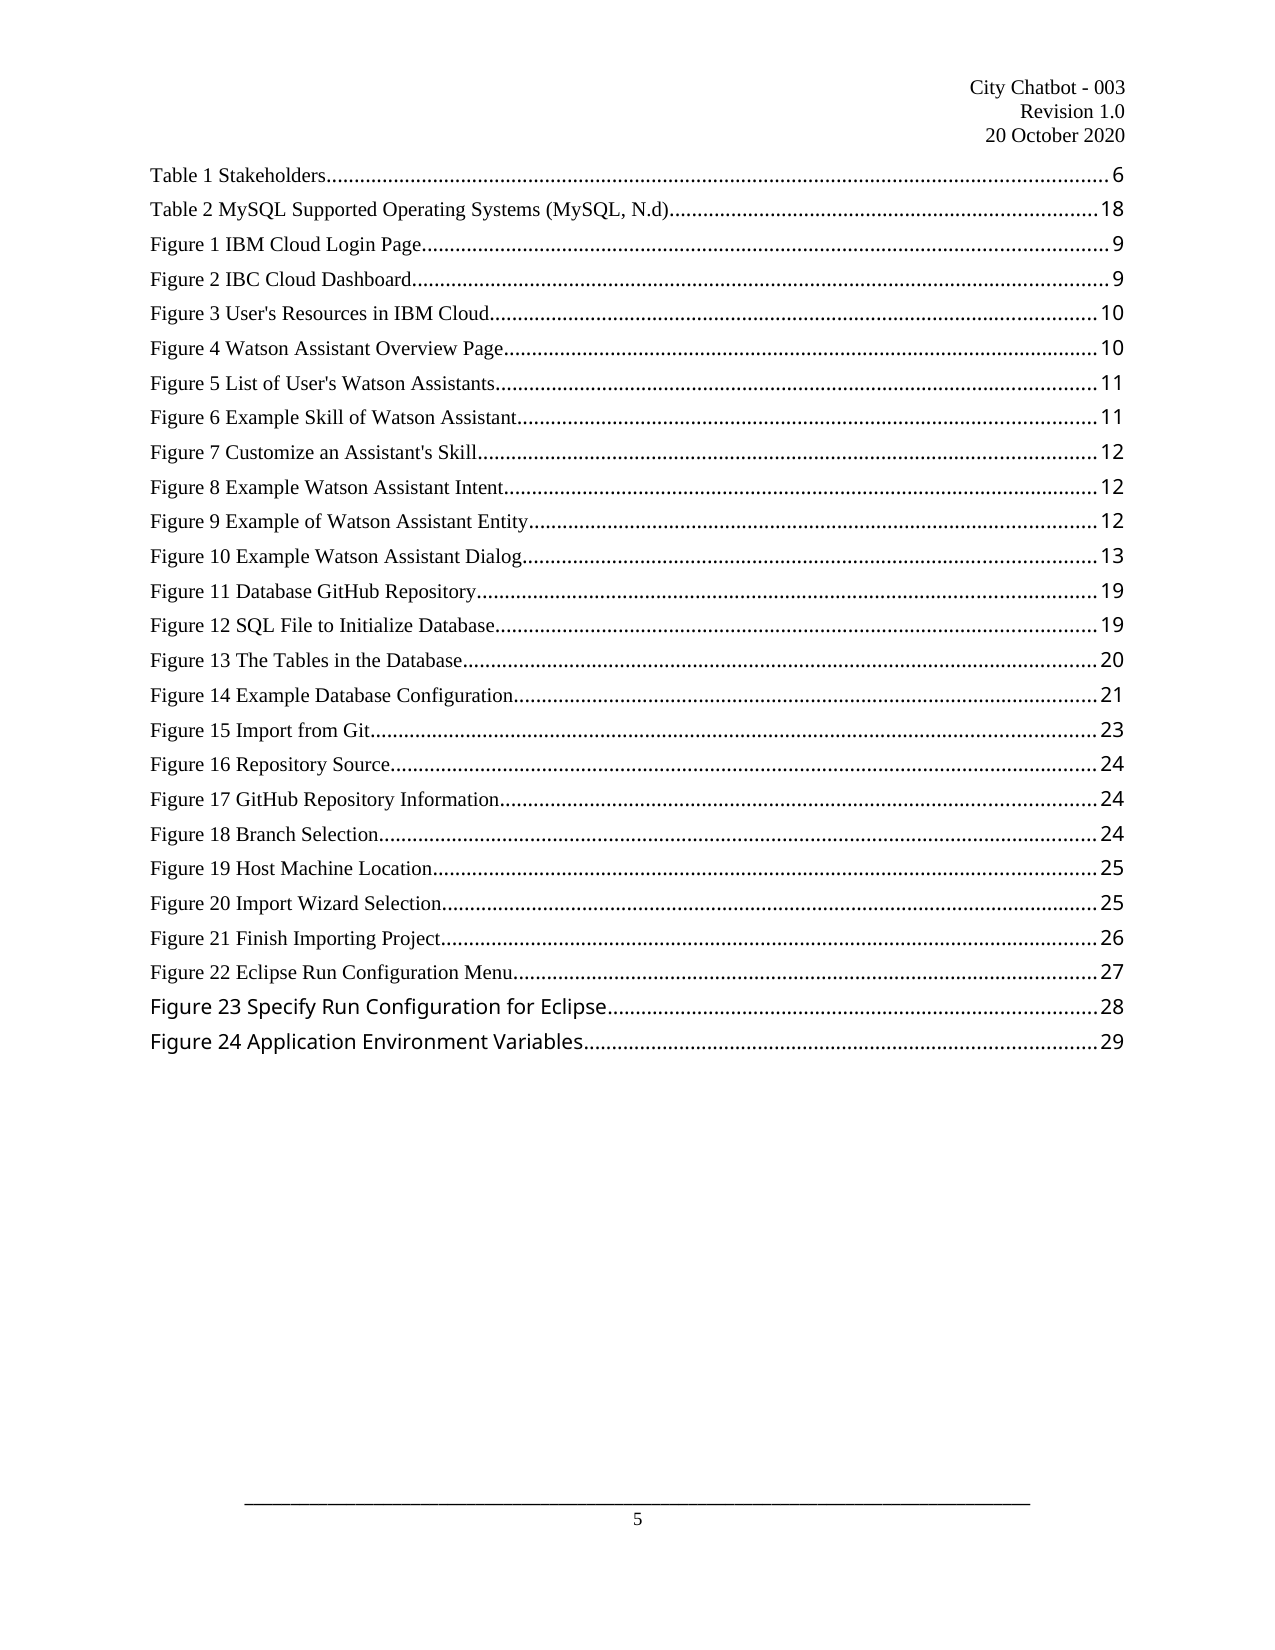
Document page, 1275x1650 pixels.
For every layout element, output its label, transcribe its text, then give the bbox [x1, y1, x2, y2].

text Table 1 Stakeholders 6 [150, 160, 1125, 188]
text Figure 20 Import Wizard Selection 25 [150, 888, 1125, 917]
text Figure 24 Application Environment Variables 29 [150, 1027, 1125, 1055]
text Figure 5 List of User's Watson Assistants 11 [150, 368, 1125, 396]
text Figure 8 Example Watson Assistant Intent 12 [150, 472, 1125, 500]
text Figure 3 User's Resources in IBM Cloud 10 [150, 298, 1125, 327]
text Figure 14 Example Database Configuration 21 [150, 680, 1125, 708]
text Figure 18 Branch Selection 24 [150, 819, 1125, 847]
text Figure 19 Host Machine Location 25 [150, 853, 1125, 882]
text Figure 11 Database GitHub Repository 19 [150, 576, 1125, 604]
text Figure 22 Eclipse Run Configuration Menu 27 [150, 957, 1125, 986]
text Figure 13 The Tables in the Database 20 [150, 645, 1125, 674]
text Figure 10 Example Watson Assistant Dialog 13 [150, 541, 1125, 570]
text Figure 12 SQL File to Initialize Database 19 [150, 611, 1125, 639]
text Figure 16 Repository Source 24 [150, 749, 1125, 778]
text Figure 21 Finish Importing Project 26 [150, 923, 1125, 951]
text Figure 15 Import from Git 23 [150, 715, 1125, 743]
text Figure 2 IBC Cloud Dashboard 9 [150, 264, 1125, 292]
text Figure 6 Example Skill of Watson Assistant 11 [150, 402, 1125, 431]
text Figure 17 GitHub Repository Information 24 [150, 784, 1125, 812]
text Figure 7 Customize an Assistant's Skill 12 [150, 437, 1125, 466]
text Figure 23 Specify Run Configuration for Eclipse 28 [150, 992, 1125, 1021]
text Figure 1 IBM Cloud Login Page 9 [150, 229, 1125, 257]
text Figure 9 Example of Watson Assistant Entity 12 [150, 507, 1125, 535]
text Figure 4 Watson Assistant Overview Page 10 [150, 333, 1125, 362]
text Table 2 MySQL Supported Operating Systems (MySQL, N.d) 18 [150, 194, 1125, 223]
